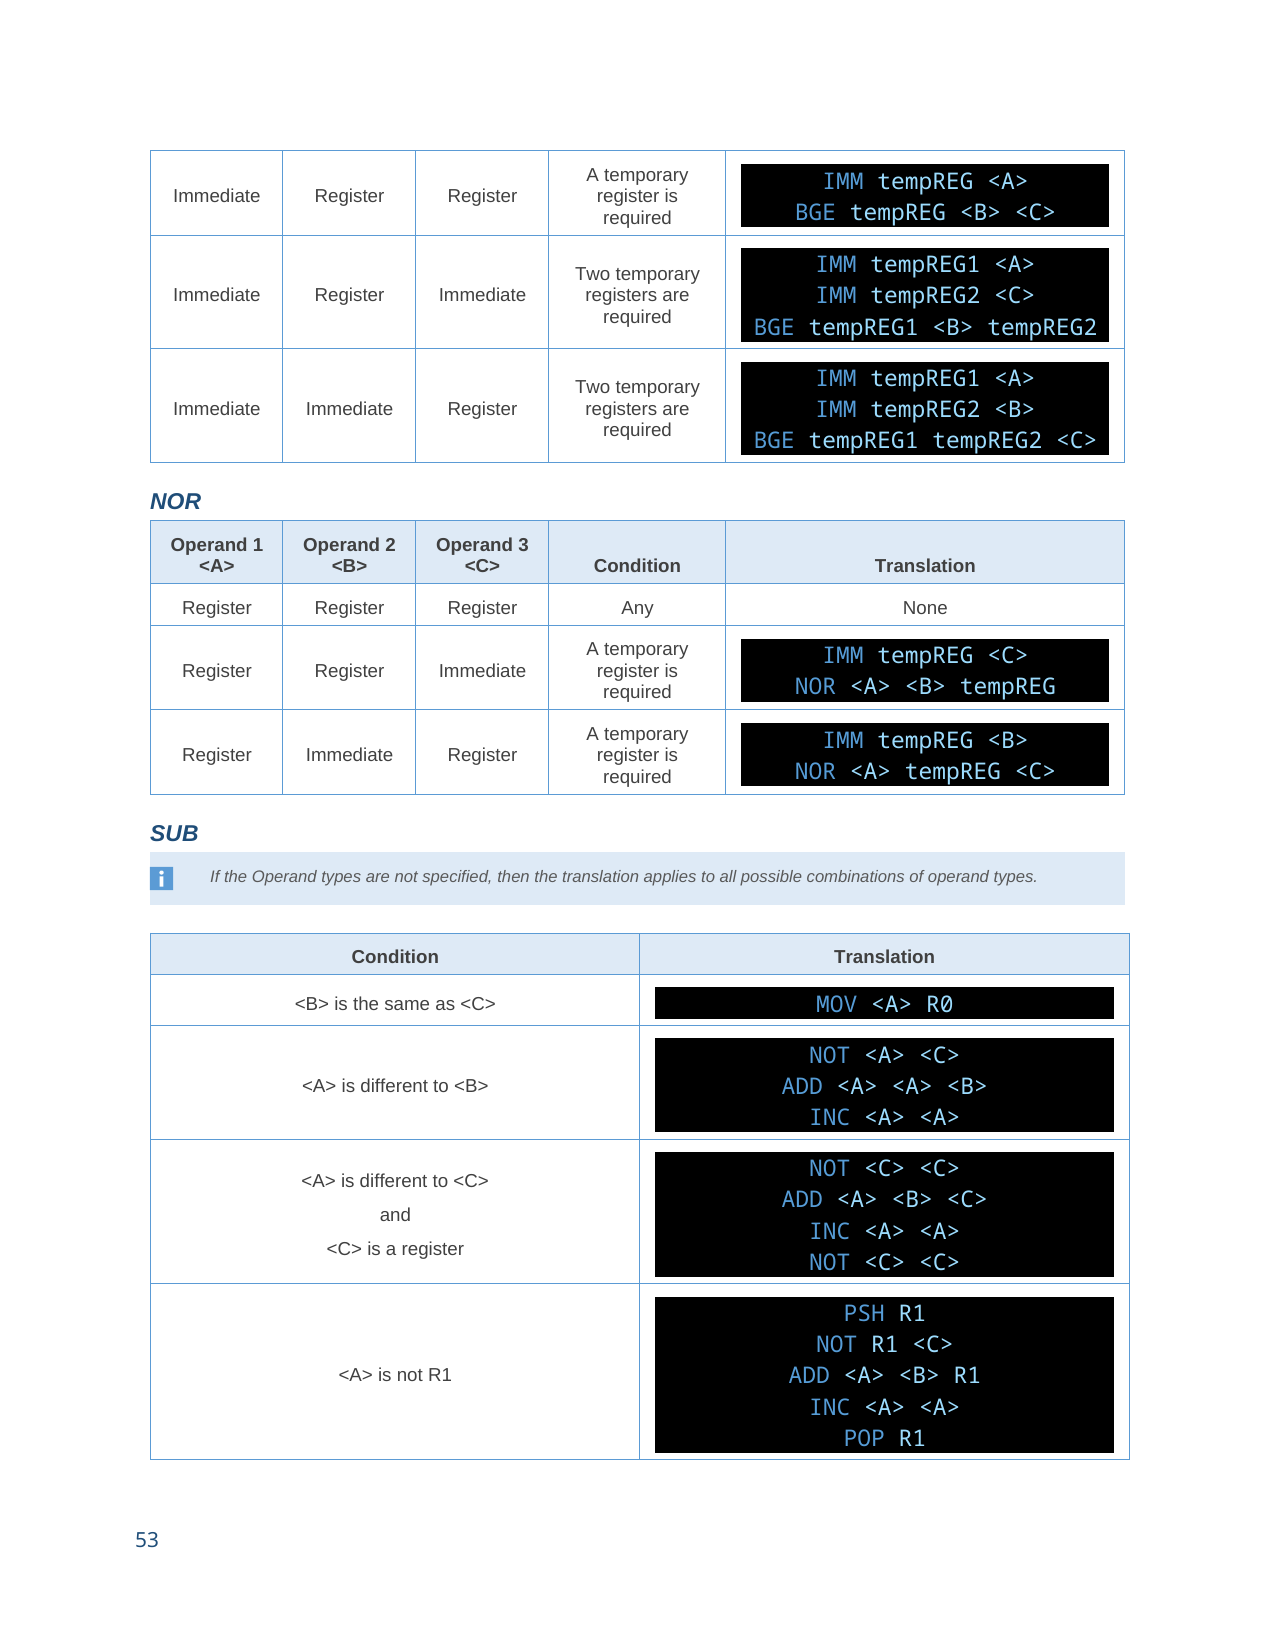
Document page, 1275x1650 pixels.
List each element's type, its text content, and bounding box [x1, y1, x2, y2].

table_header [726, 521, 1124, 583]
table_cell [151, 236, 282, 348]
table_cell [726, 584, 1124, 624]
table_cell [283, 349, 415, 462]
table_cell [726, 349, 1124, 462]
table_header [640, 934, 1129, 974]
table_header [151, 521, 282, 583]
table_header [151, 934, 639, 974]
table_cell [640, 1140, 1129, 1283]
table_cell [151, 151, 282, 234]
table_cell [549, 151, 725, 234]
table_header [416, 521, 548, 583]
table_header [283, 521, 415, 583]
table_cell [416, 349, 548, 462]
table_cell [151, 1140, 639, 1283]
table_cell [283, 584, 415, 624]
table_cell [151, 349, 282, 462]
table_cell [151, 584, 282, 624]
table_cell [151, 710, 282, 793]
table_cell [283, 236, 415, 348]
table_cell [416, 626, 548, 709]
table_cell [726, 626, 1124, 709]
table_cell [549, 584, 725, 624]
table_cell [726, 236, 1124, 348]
subtitle NOR [150, 488, 1125, 514]
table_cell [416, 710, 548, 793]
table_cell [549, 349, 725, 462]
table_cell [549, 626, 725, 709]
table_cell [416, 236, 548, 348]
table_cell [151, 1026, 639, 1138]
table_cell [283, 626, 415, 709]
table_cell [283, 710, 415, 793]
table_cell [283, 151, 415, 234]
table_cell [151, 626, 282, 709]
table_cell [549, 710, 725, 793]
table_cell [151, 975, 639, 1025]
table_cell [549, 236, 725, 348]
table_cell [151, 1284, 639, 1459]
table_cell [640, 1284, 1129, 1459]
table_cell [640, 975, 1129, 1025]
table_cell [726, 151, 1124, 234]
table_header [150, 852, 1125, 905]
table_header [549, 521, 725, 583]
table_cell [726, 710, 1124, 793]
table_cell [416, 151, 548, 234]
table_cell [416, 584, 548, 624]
subtitle SUB [150, 819, 1125, 846]
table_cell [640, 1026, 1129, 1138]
